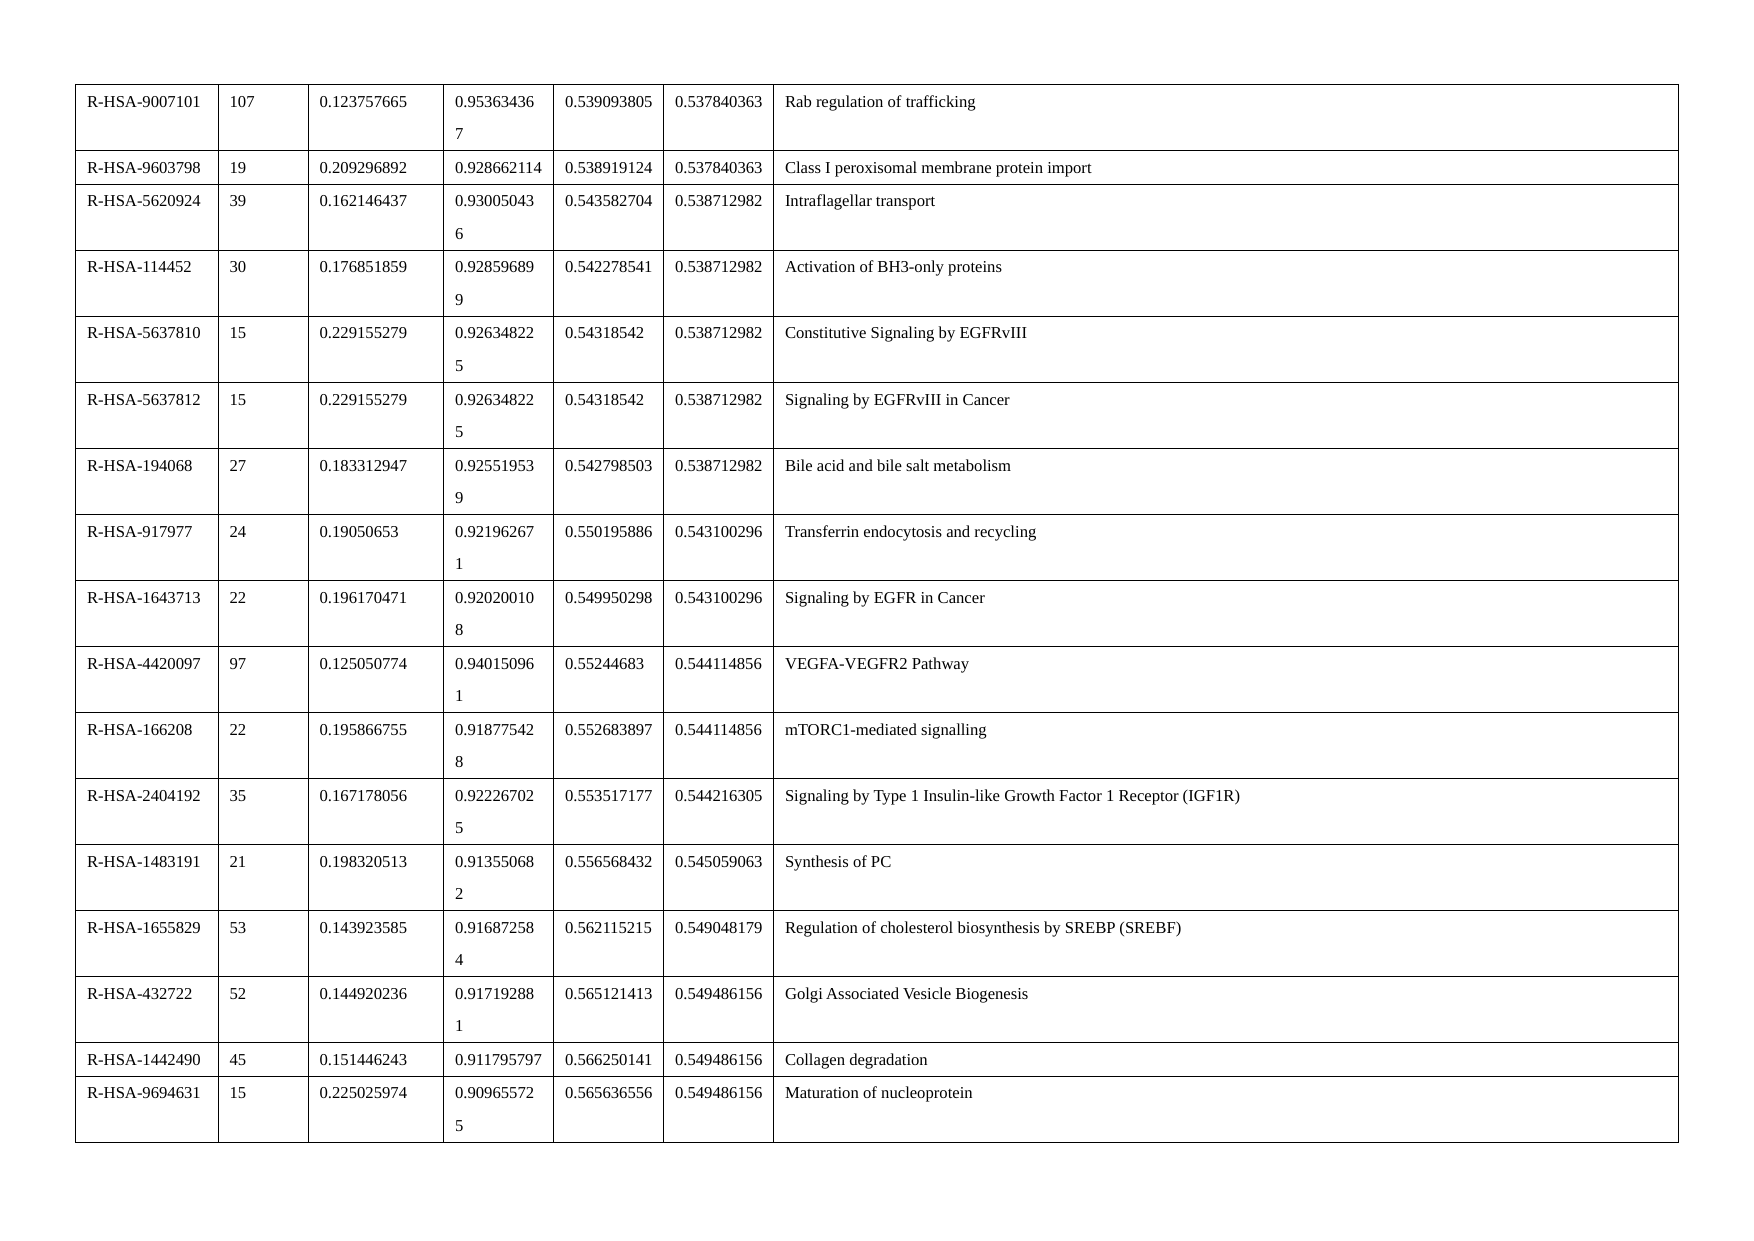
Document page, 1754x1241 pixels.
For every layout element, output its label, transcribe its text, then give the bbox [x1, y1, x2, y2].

table_cell Rab regulation of trafficking [774, 85, 1678, 150]
table_cell 0.125050774 [309, 647, 443, 712]
table_cell R-HSA-1643713 [76, 581, 218, 646]
table_cell 0.545059063 [664, 845, 773, 910]
table_cell 0.538919124 [554, 151, 663, 183]
table_cell R-HSA-432722 [76, 977, 218, 1042]
table_cell 0.123757665 [309, 85, 443, 150]
table_cell 0.538712982 [664, 317, 773, 382]
table_cell 0.54318542 [554, 383, 663, 448]
table_cell 0.556568432 [554, 845, 663, 910]
table_cell 15 [219, 383, 308, 448]
table_cell 0.921962671 [444, 515, 553, 580]
table_cell R-HSA-5637812 [76, 383, 218, 448]
table_cell R-HSA-194068 [76, 449, 218, 514]
table_cell 0.925519539 [444, 449, 553, 514]
table_cell R-HSA-1442490 [76, 1043, 218, 1076]
table_cell Constitutive Signaling by EGFRvIII [774, 317, 1678, 382]
table_cell 0.926348225 [444, 317, 553, 382]
table_cell 27 [219, 449, 308, 514]
table_cell 22 [219, 713, 308, 778]
table_cell R-HSA-917977 [76, 515, 218, 580]
table_cell 107 [219, 85, 308, 150]
table_cell 0.549950298 [554, 581, 663, 646]
table_cell 24 [219, 515, 308, 580]
table_cell 0.538712982 [664, 383, 773, 448]
table_cell 0.544114856 [664, 713, 773, 778]
table_cell 0.909655725 [444, 1077, 553, 1142]
table_cell VEGFA-VEGFR2 Pathway [774, 647, 1678, 712]
table_cell 0.565121413 [554, 977, 663, 1042]
table_cell 0.143923585 [309, 911, 443, 976]
table_cell 39 [219, 185, 308, 249]
table_cell R-HSA-1483191 [76, 845, 218, 910]
table_cell 97 [219, 647, 308, 712]
table_cell 0.565636556 [554, 1077, 663, 1142]
table_cell 0.162146437 [309, 185, 443, 249]
table_cell 0.54318542 [554, 317, 663, 382]
table_cell 0.566250141 [554, 1043, 663, 1076]
table_cell Signaling by Type 1 Insulin-like Growth Factor 1 Receptor (IGF1R) [774, 779, 1678, 844]
table_cell 0.183312947 [309, 449, 443, 514]
table_cell 0.911795797 [444, 1043, 553, 1076]
table_cell Activation of BH3-only proteins [774, 251, 1678, 316]
table_cell 0.550195886 [554, 515, 663, 580]
table_cell 0.913550682 [444, 845, 553, 910]
table_cell 0.928596899 [444, 251, 553, 316]
table_cell 0.543100296 [664, 581, 773, 646]
table_cell 0.196170471 [309, 581, 443, 646]
table_cell 0.553517177 [554, 779, 663, 844]
table_cell 0.544114856 [664, 647, 773, 712]
table_cell R-HSA-114452 [76, 251, 218, 316]
table_cell 30 [219, 251, 308, 316]
table_cell 0.953634367 [444, 85, 553, 150]
table_cell Bile acid and bile salt metabolism [774, 449, 1678, 514]
table_cell 0.542798503 [554, 449, 663, 514]
table_cell 19 [219, 151, 308, 183]
table_cell 0.928662114 [444, 151, 553, 183]
table_cell 0.543100296 [664, 515, 773, 580]
table_cell 0.176851859 [309, 251, 443, 316]
table_cell Signaling by EGFRvIII in Cancer [774, 383, 1678, 448]
table_cell 0.916872584 [444, 911, 553, 976]
table_cell Collagen degradation [774, 1043, 1678, 1076]
table_cell Golgi Associated Vesicle Biogenesis [774, 977, 1678, 1042]
table_cell mTORC1-mediated signalling [774, 713, 1678, 778]
table_cell 0.922267025 [444, 779, 553, 844]
table_cell 35 [219, 779, 308, 844]
table_cell 52 [219, 977, 308, 1042]
table_cell Signaling by EGFR in Cancer [774, 581, 1678, 646]
table_cell R-HSA-4420097 [76, 647, 218, 712]
table_cell R-HSA-1655829 [76, 911, 218, 976]
table_cell R-HSA-2404192 [76, 779, 218, 844]
table_cell 0.562115215 [554, 911, 663, 976]
table_cell 0.538712982 [664, 251, 773, 316]
table_cell 0.195866755 [309, 713, 443, 778]
table_cell 0.198320513 [309, 845, 443, 910]
table_cell 0.549486156 [664, 1043, 773, 1076]
table_cell 0.537840363 [664, 151, 773, 183]
table_cell R-HSA-9007101 [76, 85, 218, 150]
table_cell 0.917192881 [444, 977, 553, 1042]
table_cell 0.55244683 [554, 647, 663, 712]
table_cell 0.930050436 [444, 185, 553, 249]
table_cell 0.552683897 [554, 713, 663, 778]
table_cell 0.538712982 [664, 449, 773, 514]
table_cell 0.144920236 [309, 977, 443, 1042]
table_cell R-HSA-166208 [76, 713, 218, 778]
table_cell 0.544216305 [664, 779, 773, 844]
table_cell R-HSA-9694631 [76, 1077, 218, 1142]
table_cell Synthesis of PC [774, 845, 1678, 910]
table_cell 0.543582704 [554, 185, 663, 249]
table_cell 0.549486156 [664, 977, 773, 1042]
table_cell 0.225025974 [309, 1077, 443, 1142]
table_cell 22 [219, 581, 308, 646]
table_cell 0.167178056 [309, 779, 443, 844]
table_cell R-HSA-9603798 [76, 151, 218, 183]
table_cell Maturation of nucleoprotein [774, 1077, 1678, 1142]
table_cell 0.538712982 [664, 185, 773, 249]
table_cell 15 [219, 317, 308, 382]
table_cell 0.549048179 [664, 911, 773, 976]
table_cell 15 [219, 1077, 308, 1142]
table_cell 0.151446243 [309, 1043, 443, 1076]
table_cell Regulation of cholesterol biosynthesis by SREBP (SREBF) [774, 911, 1678, 976]
table_cell 0.920200108 [444, 581, 553, 646]
table_cell 53 [219, 911, 308, 976]
table_cell 0.19050653 [309, 515, 443, 580]
table_cell Transferrin endocytosis and recycling [774, 515, 1678, 580]
table_cell R-HSA-5620924 [76, 185, 218, 249]
table_cell 0.539093805 [554, 85, 663, 150]
table_cell 0.229155279 [309, 317, 443, 382]
table_cell R-HSA-5637810 [76, 317, 218, 382]
table_cell 0.549486156 [664, 1077, 773, 1142]
table_cell 0.940150961 [444, 647, 553, 712]
table_cell Intraflagellar transport [774, 185, 1678, 249]
table_cell 0.926348225 [444, 383, 553, 448]
table_cell 0.537840363 [664, 85, 773, 150]
table_cell Class I peroxisomal membrane protein import [774, 151, 1678, 183]
table_cell 0.229155279 [309, 383, 443, 448]
table_cell 0.209296892 [309, 151, 443, 183]
table_cell 45 [219, 1043, 308, 1076]
table_cell 21 [219, 845, 308, 910]
table_cell 0.542278541 [554, 251, 663, 316]
table_cell 0.918775428 [444, 713, 553, 778]
